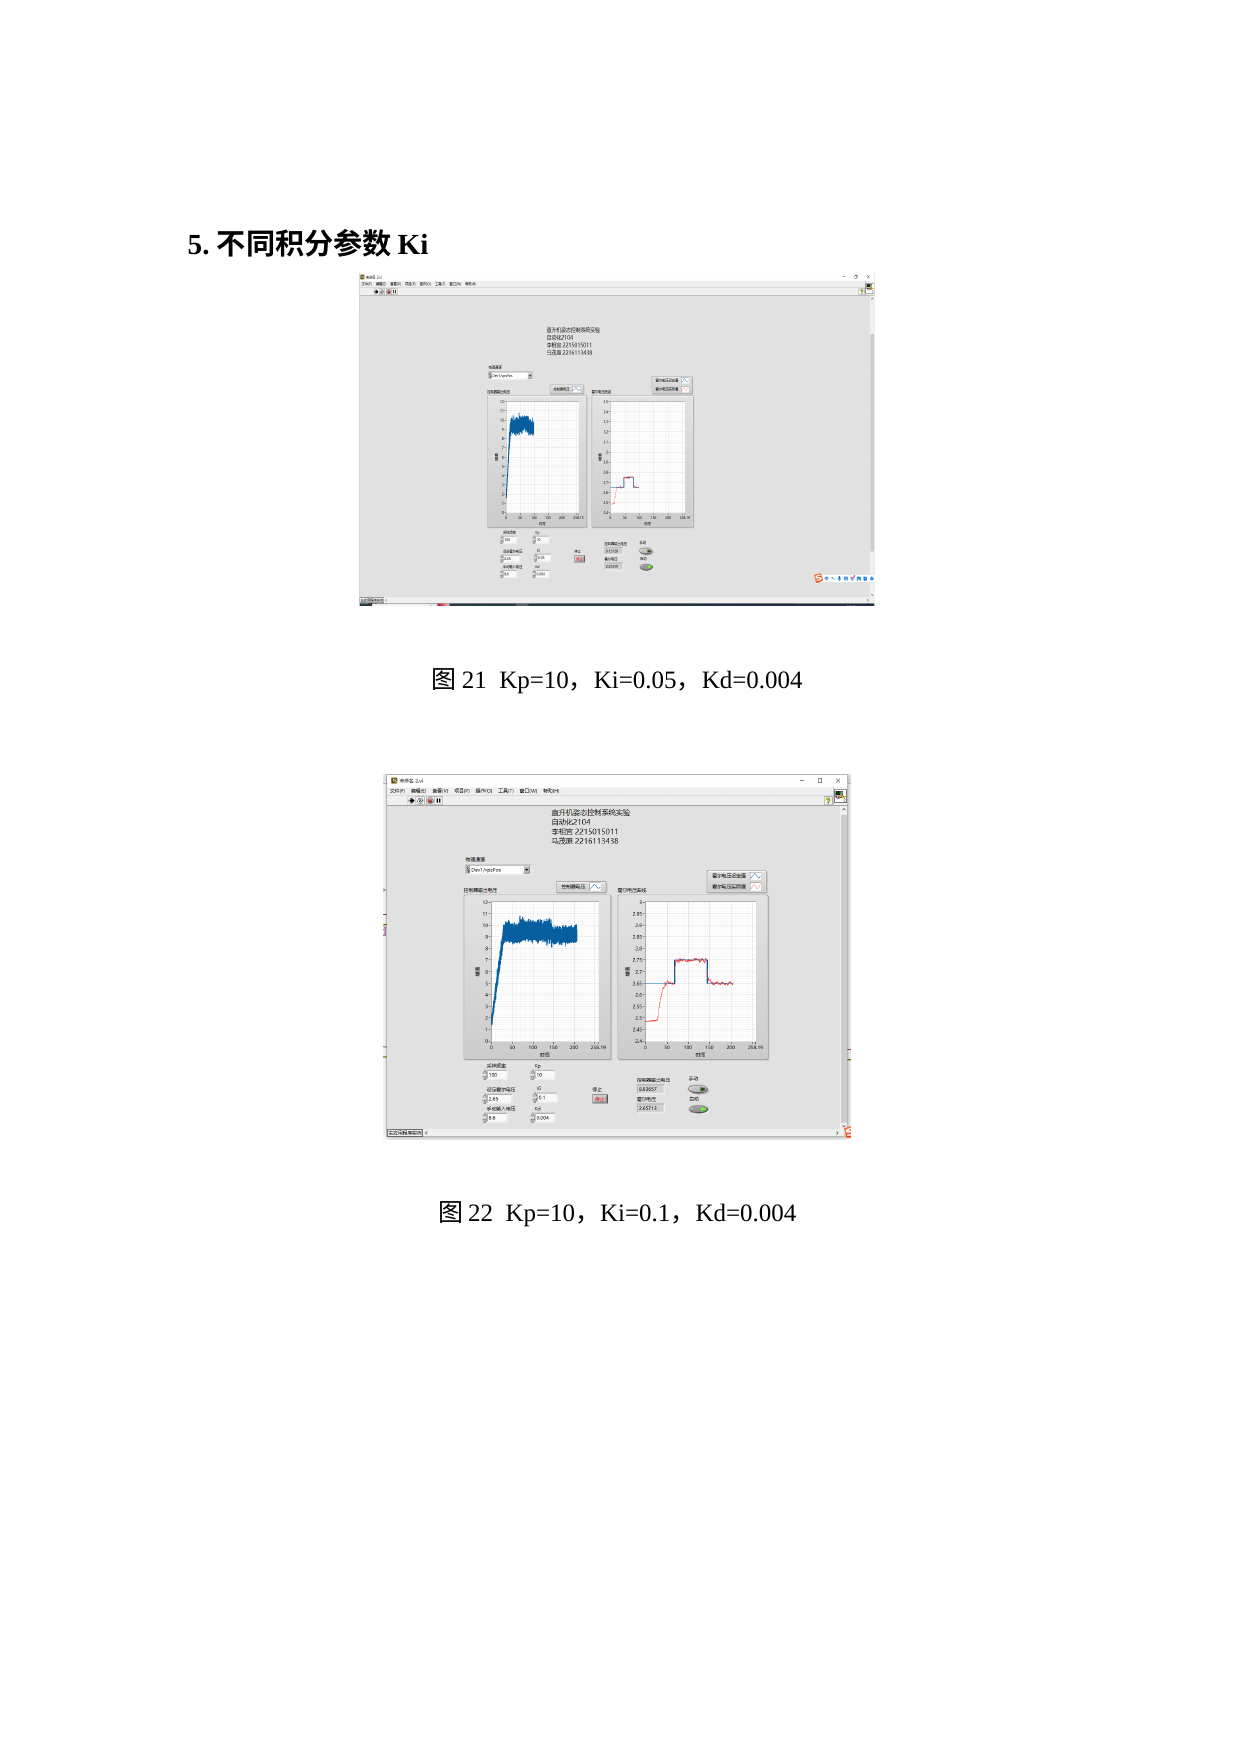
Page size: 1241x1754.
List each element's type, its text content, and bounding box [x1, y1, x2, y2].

picture [383, 774, 851, 1140]
list 不同积分参数Ki [187, 209, 1046, 274]
list 图21 Kp=10，Ki=0.05，Kd=0.004 [187, 645, 1046, 710]
list 图22 Kp=10，Ki=0.1，Kd=0.004 [187, 1178, 1046, 1243]
picture [359, 273, 875, 606]
